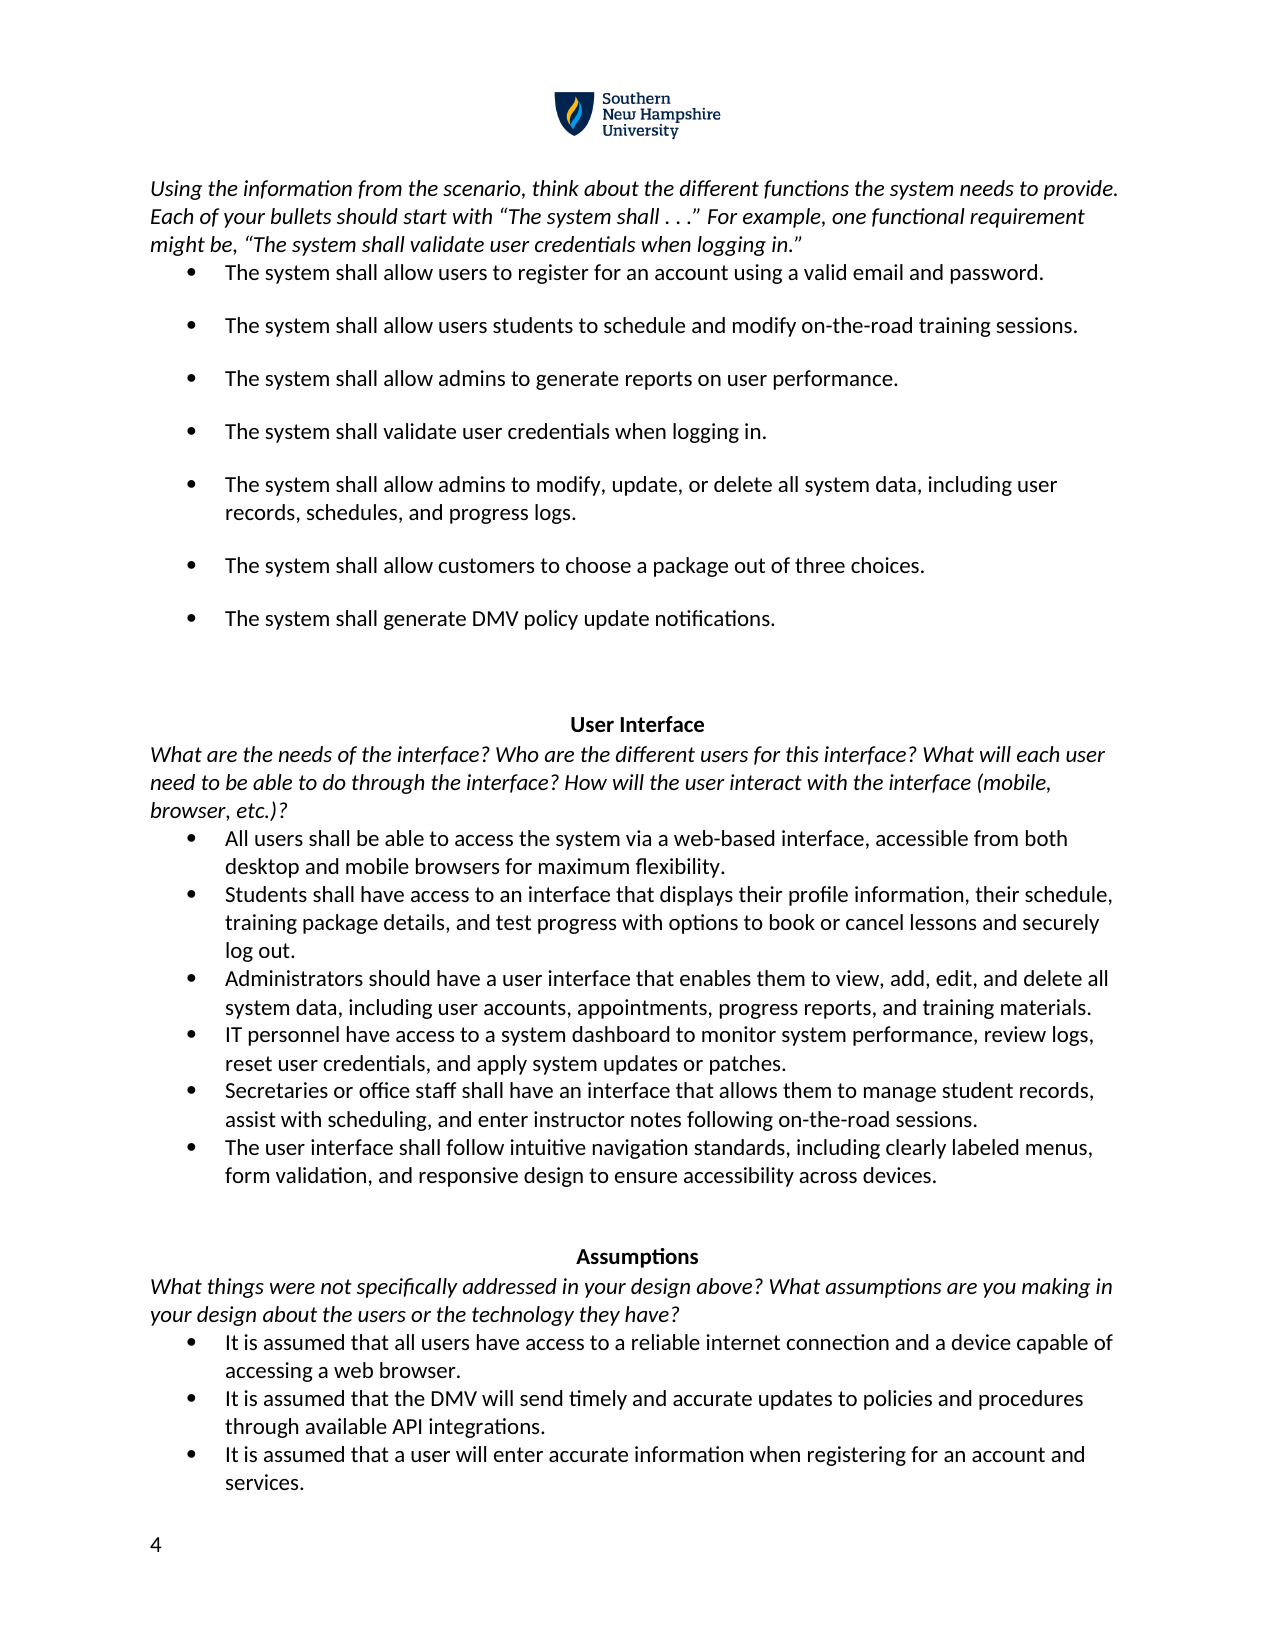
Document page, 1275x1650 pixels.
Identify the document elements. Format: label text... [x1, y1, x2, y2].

list It is assumed that the DMV will send timely and accurate updates to policies and procedures through available API integrations. [187, 1384, 1125, 1440]
list The user interface shall follow intuitive navigation standards, including clearly labeled menus, form validation, and responsive design to ensure accessibility across devices. [187, 1133, 1125, 1189]
subtitle Assumptions [150, 1242, 1125, 1270]
list IT personnel have access to a system dashboard to monitor system performance, review logs, reset user credentials, and apply system updates or patches. [187, 1021, 1125, 1077]
list Students shall have access to an interface that displays their profile information, their schedule, training package details, and test progress with options to book or cancel lessons and securely log out. [187, 881, 1125, 964]
list Secretaries or office staff shall have an interface that allows them to manage student records, assist with scheduling, and enter instructor notes following on-the-road sessions. [187, 1077, 1125, 1133]
list The system shall allow customers to choose a package out of three choices. [187, 551, 1125, 579]
list The system shall generate DMV policy update notifications. [187, 604, 1125, 632]
text What things were not specifically addressed in your design above? What assumptions are you making in your design about the users or the technology they have? [150, 1272, 1125, 1328]
list The system shall allow users to register for an account using a valid email and password. [187, 258, 1125, 286]
list It is assumed that all users have access to a reliable internet connection and a device capable of accessing a web browser. [187, 1328, 1125, 1384]
list All users shall be able to access the system via a web-based interface, accessible from both desktop and mobile browsers for maximum flexibility. [187, 824, 1125, 881]
subtitle User Interface [150, 710, 1125, 738]
picture [546, 75, 729, 154]
list The system shall validate user credentials when logging in. [187, 417, 1125, 445]
list It is assumed that a user will enter accurate information when registering for an account and services. [187, 1440, 1125, 1496]
text What are the needs of the interface? Who are the different users for this interface? What will each user need to be able to do through the interface? How will the user interact with the interface (mobile, browser, etc.)? [150, 740, 1125, 824]
list Administrators should have a user interface that enables them to view, add, edit, and delete all system data, including user accounts, appointments, progress reports, and training materials. [187, 964, 1125, 1021]
list The system shall allow users students to schedule and modify on-the-road training sessions. [187, 311, 1125, 339]
text Using the information from the scenario, think about the different functions the system needs to provide. Each of your bullets should start with “The system shall . . .” For example, one functional requirement might be, “The system shall validate user credentials when logging in.” [150, 174, 1125, 258]
list The system shall allow admins to generate reports on user performance. [187, 364, 1125, 392]
list The system shall allow admins to modify, update, or delete all system data, including user records, schedules, and progress logs. [187, 470, 1125, 526]
